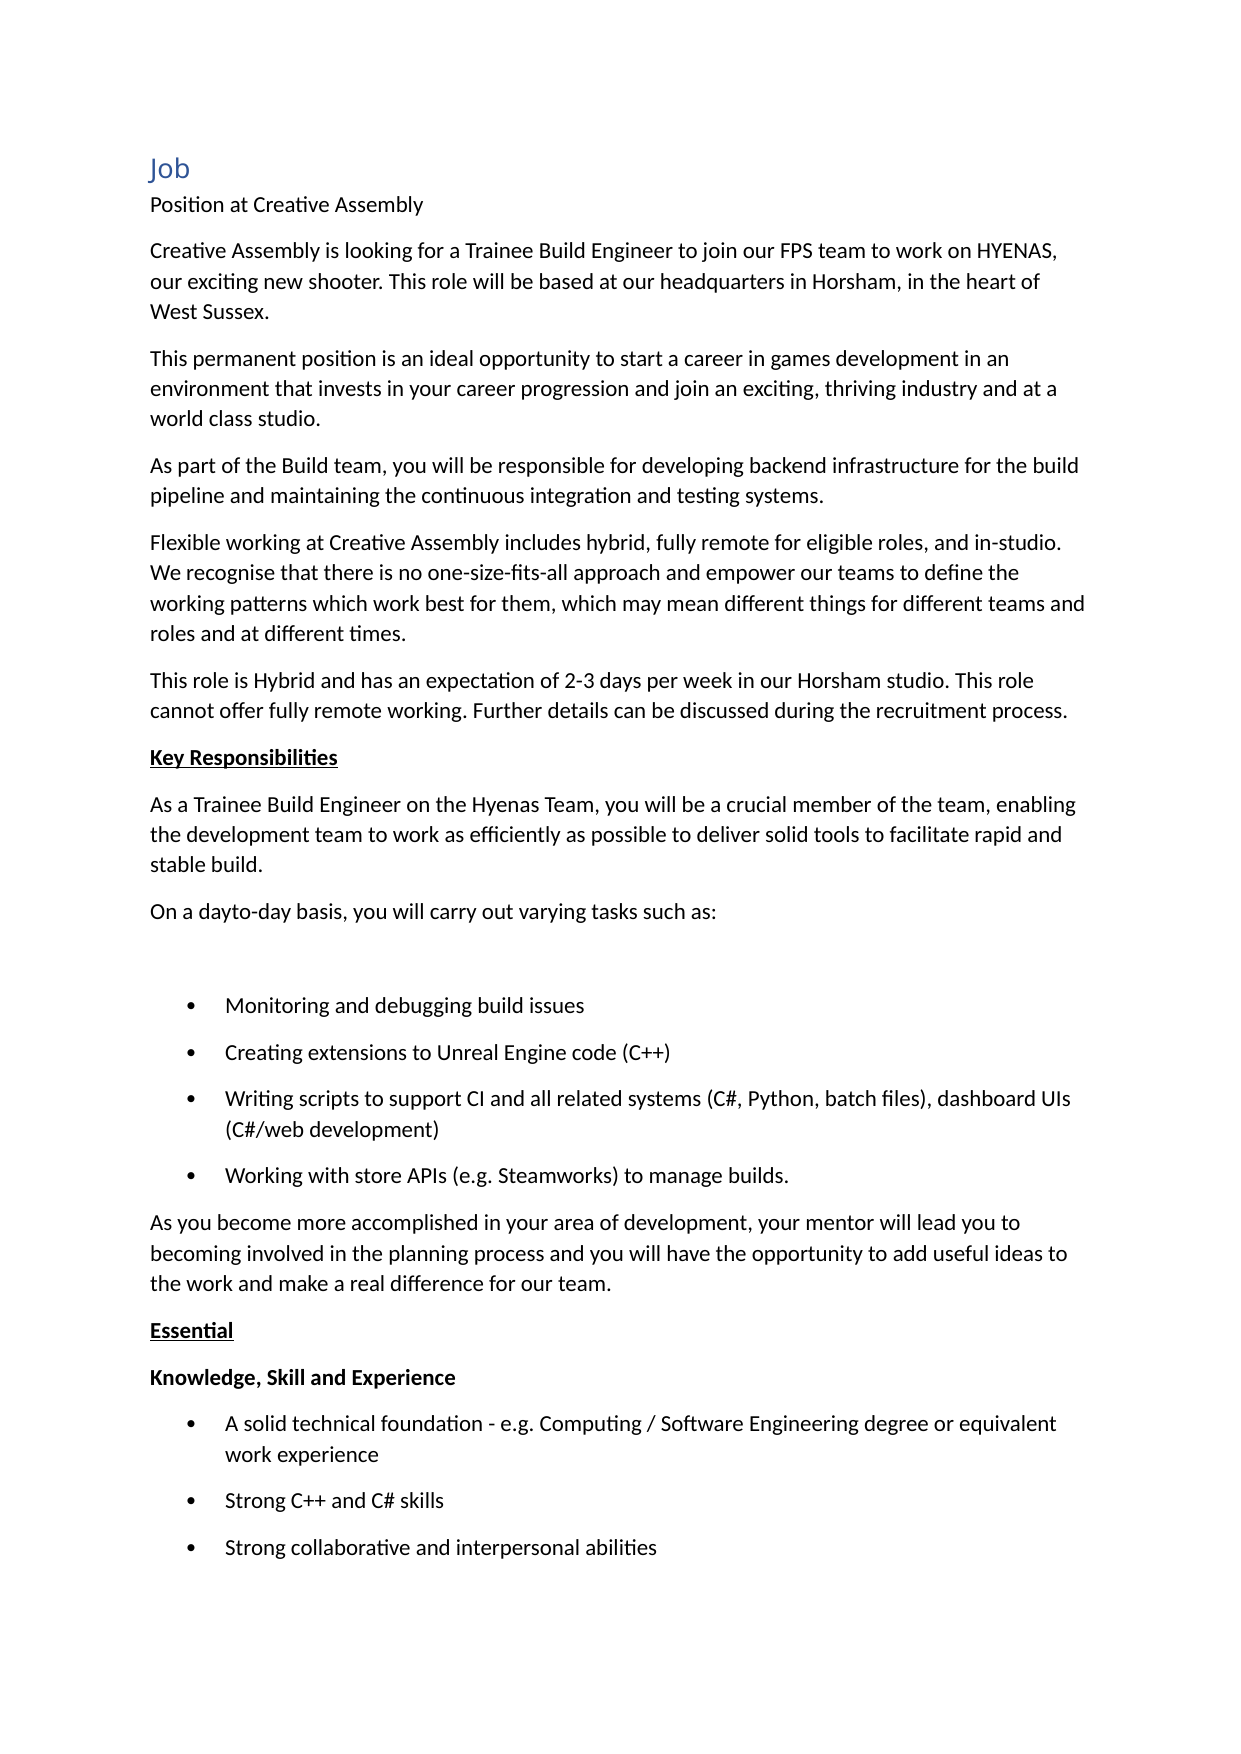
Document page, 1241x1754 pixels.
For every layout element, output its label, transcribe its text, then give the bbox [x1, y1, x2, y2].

list Monitoring and debugging build issues [187, 991, 1090, 1019]
text Position at Creative Assembly [150, 190, 1090, 218]
list Creating extensions to Unreal Engine code (C++) [187, 1038, 1090, 1066]
text As you become more accomplished in your area of development, your mentor will lead you to becoming involved in the planning process and you will have the opportunity to add useful ideas to the work and make a real difference for our team. [150, 1208, 1090, 1297]
list Writing scripts to support CI and all related systems (C#, Python, batch files), dashboard UIs (C#/web development) [187, 1084, 1090, 1143]
list Working with store APIs (e.g. Steamworks) to manage builds. [187, 1162, 1090, 1190]
text As a Trainee Build Engineer on the Hyenas Team, you will be a crucial member of the team, enabling the development team to work as efficiently as possible to deliver solid tools to facilitate rapid and stable build. [150, 790, 1090, 878]
text This permanent position is an ideal opportunity to start a career in games development in an environment that invests in your career progression and join an exciting, thriving industry and at a world class studio. [150, 344, 1090, 432]
text As part of the Build team, you will be responsible for developing backend infrastructure for the build pipeline and maintaining the continuous integration and testing systems. [150, 451, 1090, 509]
text On a dayto-day basis, you will carry out varying tasks such as: [150, 897, 1090, 925]
text Essential [150, 1316, 1090, 1344]
list Strong C++ and C# skills [187, 1487, 1090, 1515]
text Creative Assembly is looking for a Trainee Build Engineer to join our FPS team to work on HYENAS, our exciting new shooter. This role will be based at our headquarters in Horsham, in the heart of West Sussex. [150, 237, 1090, 325]
subtitle Job [150, 150, 1090, 187]
text Knowledge, Skill and Experience [150, 1363, 1090, 1391]
list Strong collaborative and interpersonal abilities [187, 1533, 1090, 1562]
list A solid technical foundation - e.g. Computing / Software Engineering degree or equivalent work experience [187, 1409, 1090, 1468]
text This role is Hybrid and has an expectation of 2-3 days per week in our Horsham studio. This role cannot offer fully remote working. Further details can be discussed during the recruitment process. [150, 666, 1090, 724]
text Key Responsibilities [150, 743, 1090, 771]
text Flexible working at Creative Assembly includes hybrid, fully remote for eligible roles, and in-studio. We recognise that there is no one-size-fits-all approach and empower our teams to define the working patterns which work best for them, which may mean different things for different teams and roles and at different times. [150, 528, 1090, 647]
